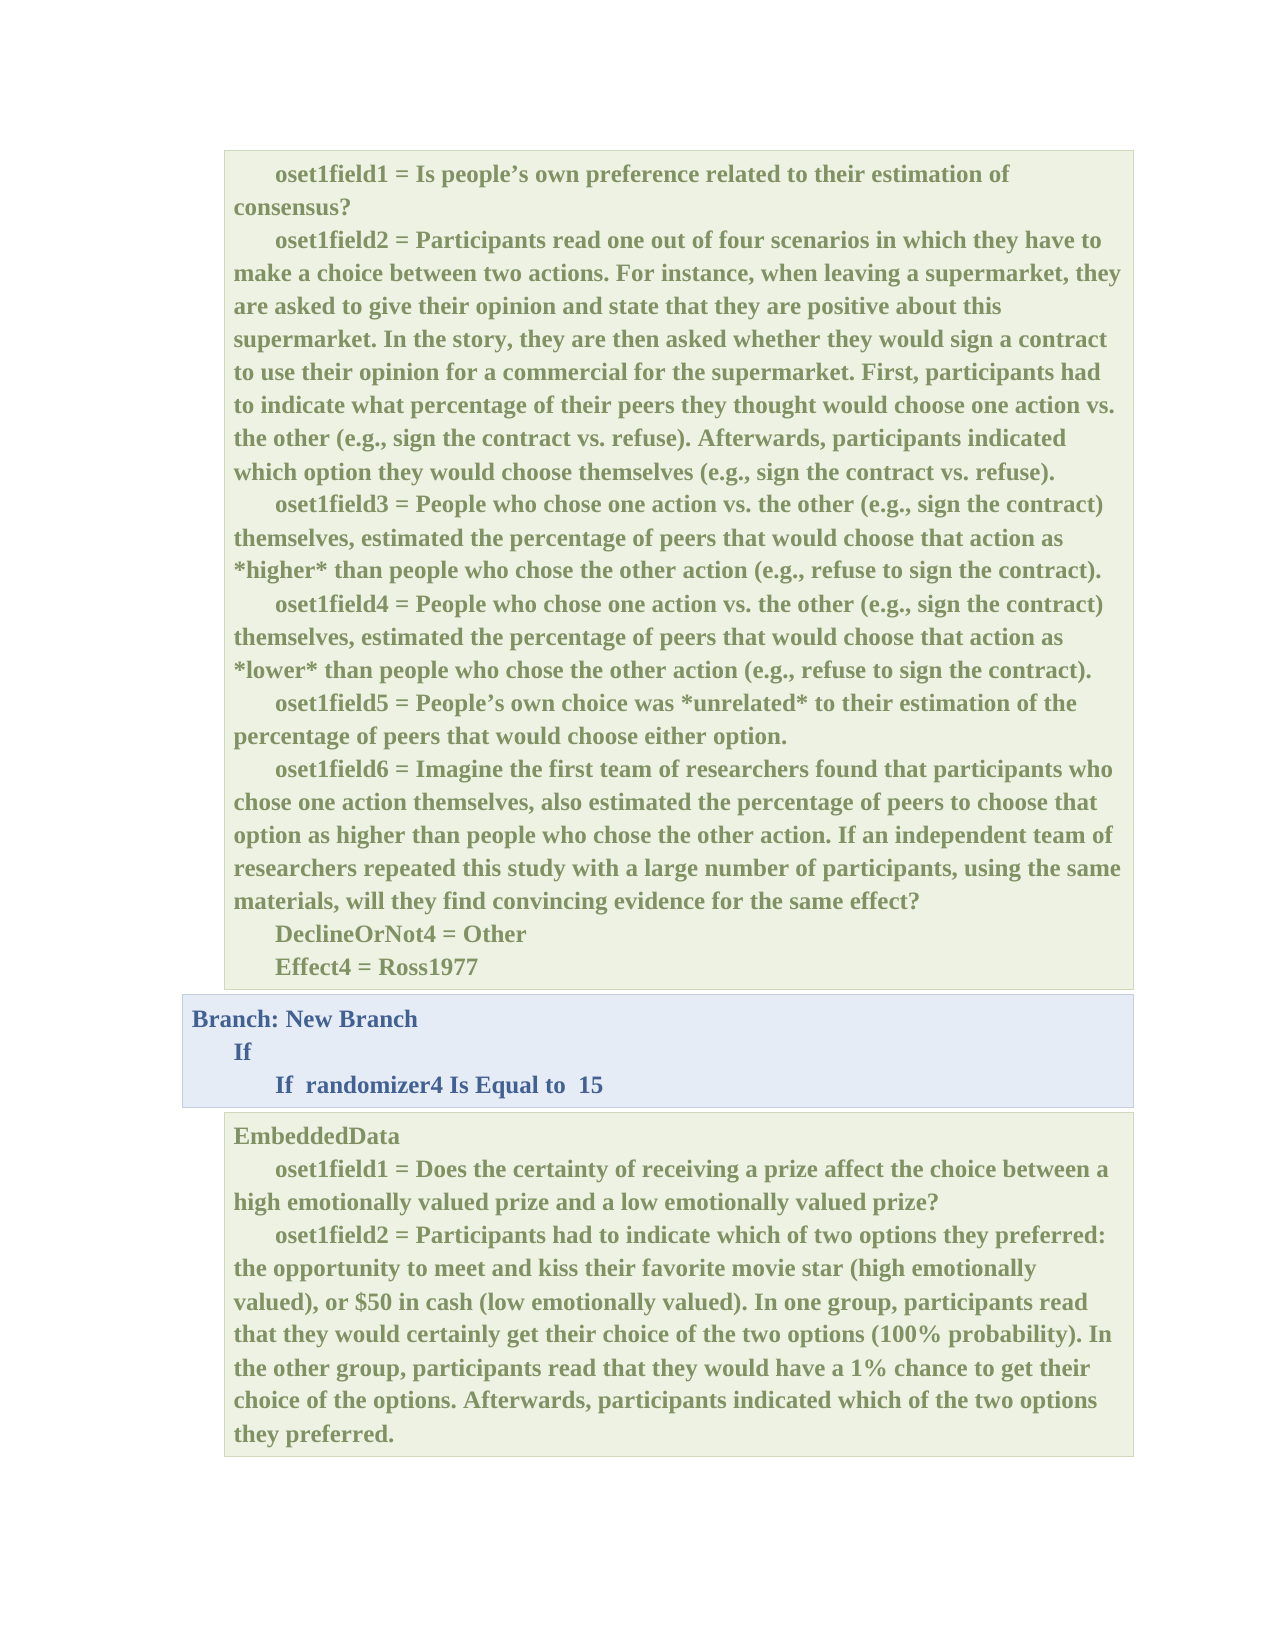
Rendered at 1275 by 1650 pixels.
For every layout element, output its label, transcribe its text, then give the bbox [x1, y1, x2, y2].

text If randomizer4 Is Equal to 15 [183, 1060, 1133, 1107]
text oset1field6 = Imagine the first team of researchers found that participants who chose one action themselves, also estimated the percentage of peers to choose that option as higher than people who chose the other action. If an independent team of researchers repeated this study with a large number of participants, using the same materials, will they find convincing evidence for the same effect? [225, 744, 1133, 909]
text oset1field1 = Does the certainty of receiving a prize affect the choice between a high emotionally valued prize and a low emotionally valued prize? [225, 1145, 1133, 1211]
text oset1field2 = Participants read one out of four scenarios in which they have to make a choice between two actions. For instance, when leaving a supermarket, they are asked to give their opinion and state that they are positive about this supermarket. In the story, they are then asked whether they would sign a contract to use their opinion for a commercial for the supermarket. First, participants had to indicate what percentage of their peers they thought would choose one action vs. the other (e.g., sign the contract vs. refuse). Afterwards, participants indicated which option they would choose themselves (e.g., sign the contract vs. refuse). [225, 216, 1133, 480]
text oset1field2 = Participants had to indicate which of two options they preferred: the opportunity to meet and kiss their favorite movie star (high emotionally valued), or $50 in cash (low emotionally valued). In one group, participants read that they would certainly get their choice of the two options (100% probability). In the other group, participants read that they would have a 1% chance to get their choice of the options. Afterwards, participants indicated which of the two options they preferred. [225, 1211, 1133, 1456]
text DeclineOrNot4 = Other [225, 909, 1133, 942]
text EmbeddedData [225, 1113, 1133, 1145]
text oset1field5 = People’s own choice was *unrelated* to their estimation of the percentage of peers that would choose either option. [225, 678, 1133, 744]
text If [183, 1027, 1133, 1060]
text Effect4 = Ross1977 [225, 942, 1133, 989]
text Branch: New Branch [183, 995, 1133, 1027]
text oset1field1 = Is people’s own preference related to their estimation of consensus? [225, 151, 1133, 216]
text oset1field3 = People who chose one action vs. the other (e.g., sign the contract) themselves, estimated the percentage of peers that would choose that action as *higher* than people who chose the other action (e.g., refuse to sign the contract). [225, 480, 1133, 579]
text oset1field4 = People who chose one action vs. the other (e.g., sign the contract) themselves, estimated the percentage of peers that would choose that action as *lower* than people who chose the other action (e.g., refuse to sign the contract). [225, 579, 1133, 678]
